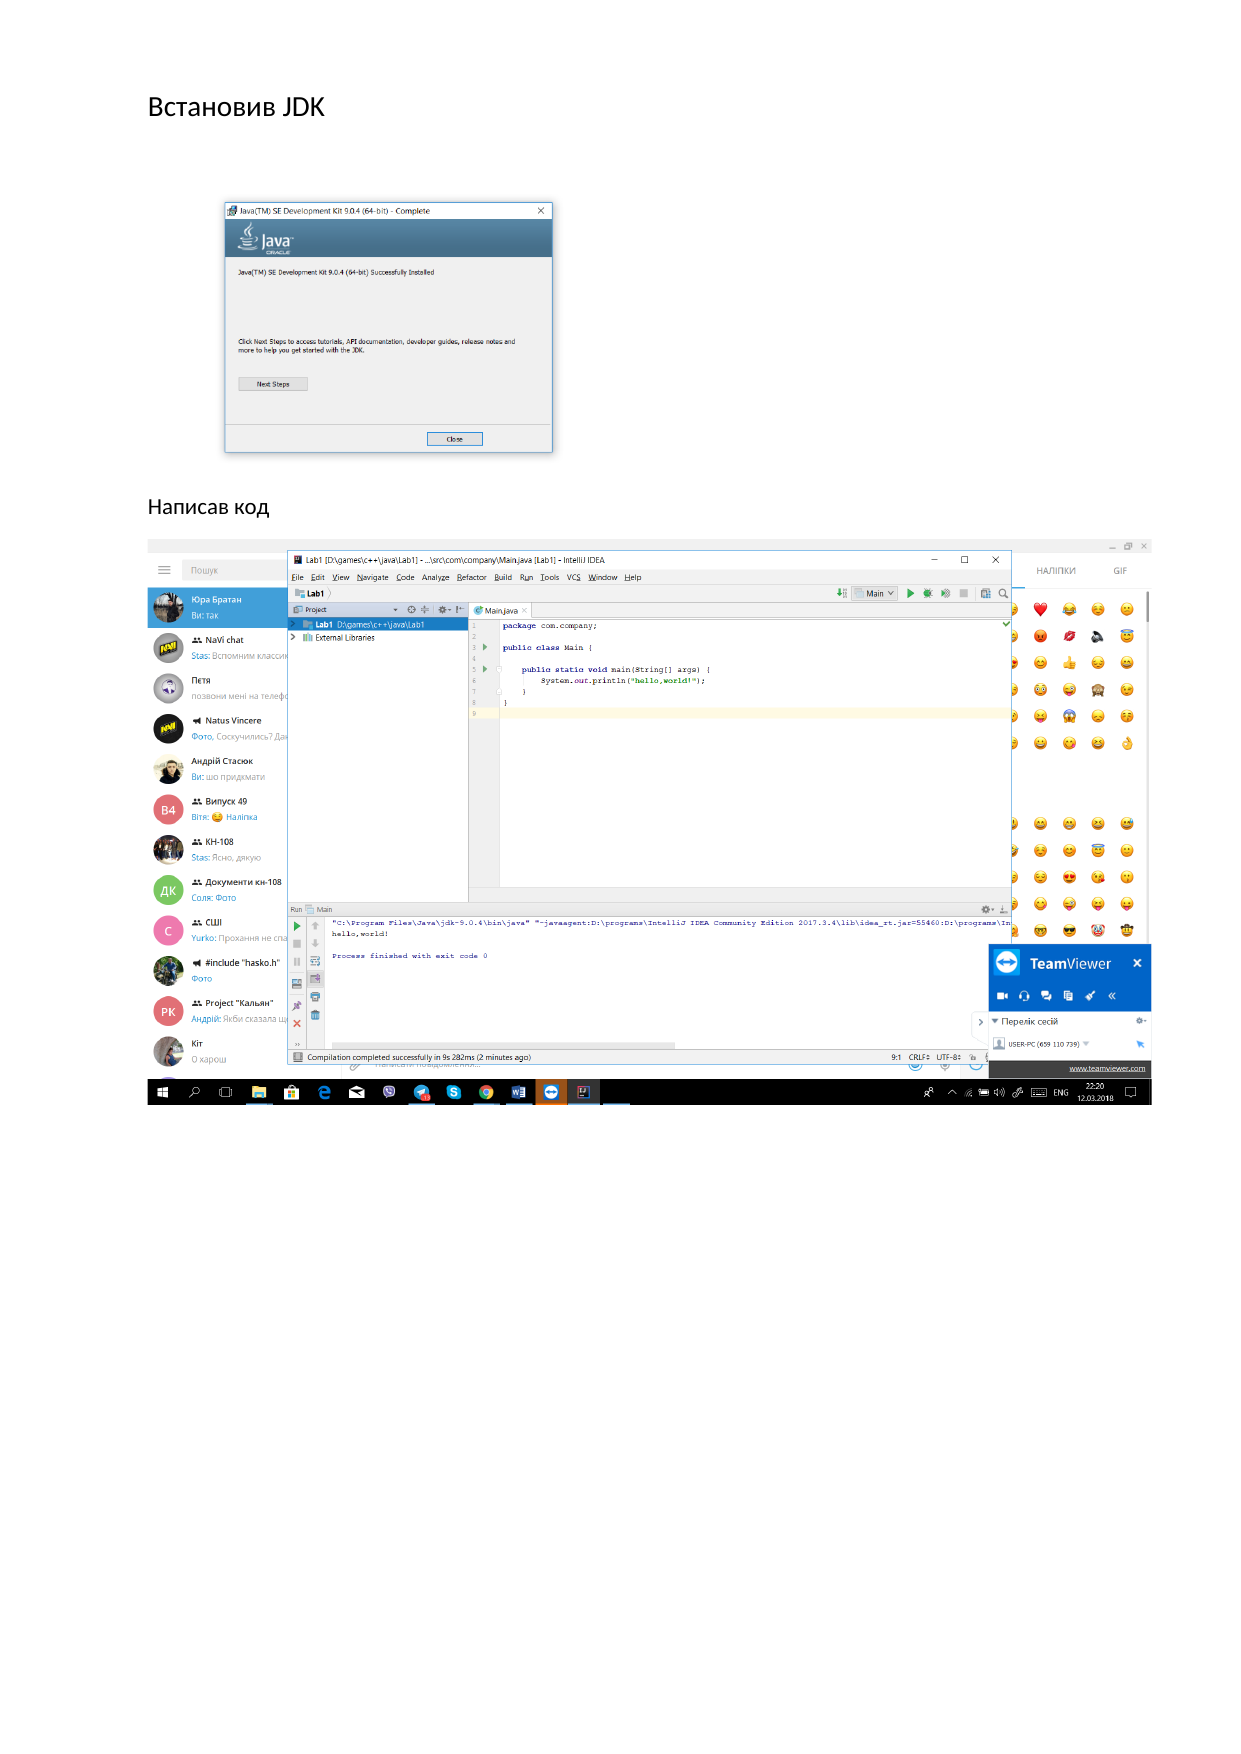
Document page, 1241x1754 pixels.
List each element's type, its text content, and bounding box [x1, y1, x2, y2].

picture [147, 143, 630, 474]
text Написав код [148, 492, 1152, 521]
picture [147, 539, 1152, 1105]
text Встановив JDK [148, 88, 1152, 124]
